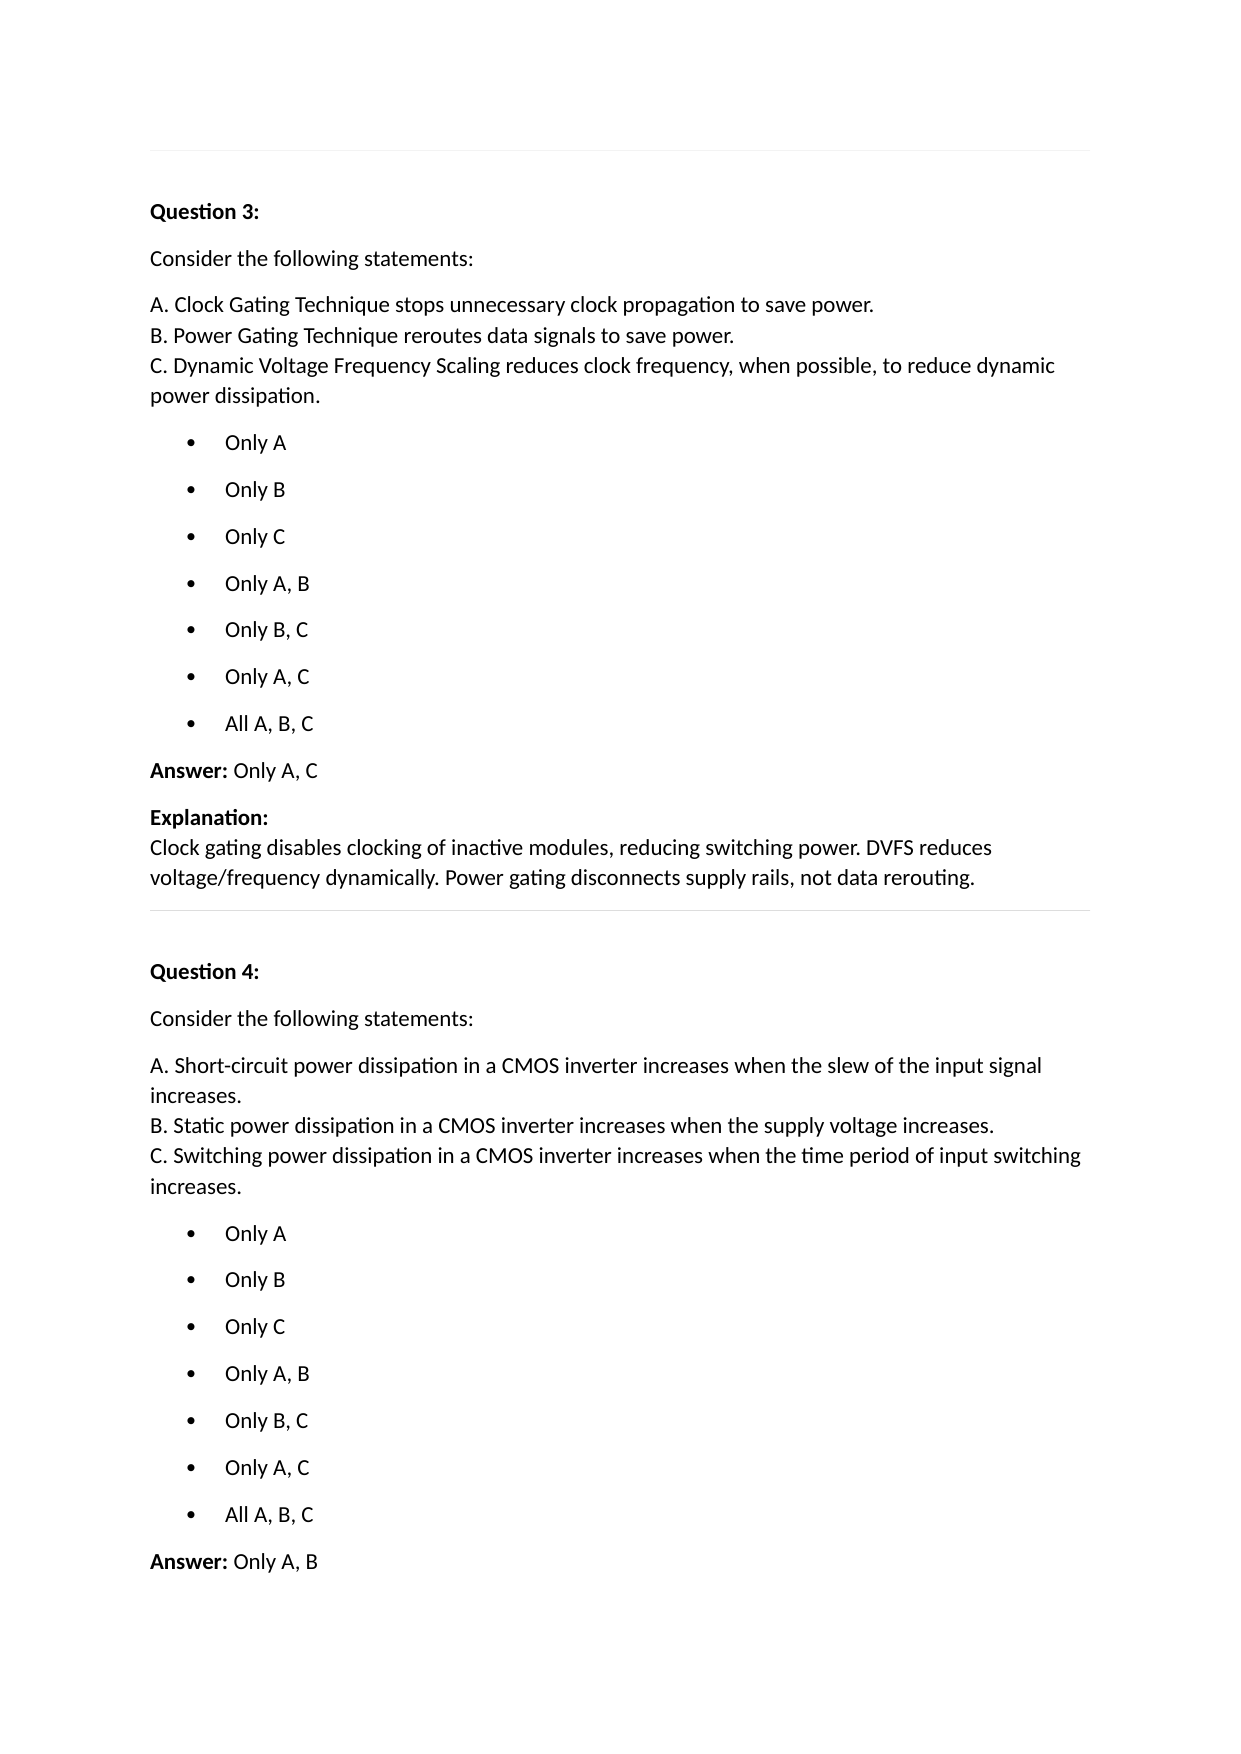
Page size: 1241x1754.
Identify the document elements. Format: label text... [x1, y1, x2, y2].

list Only C [187, 522, 1090, 550]
text Consider the following statements: [150, 244, 1090, 272]
text A. Clock Gating Technique stops unnecessary clock propagation to save power. B. Power Gating Technique reroutes data signals to save power. C. Dynamic Voltage Frequency Scaling reduces clock frequency, when possible, to reduce dynamic power dissipation. [150, 291, 1090, 409]
text Question 3: [150, 197, 1090, 225]
text A. Short-circuit power dissipation in a CMOS inverter increases when the slew of the input signal increases. B. Static power dissipation in a CMOS inverter increases when the supply voltage increases. C. Switching power dissipation in a CMOS inverter increases when the time period of input switching increases. [150, 1051, 1090, 1200]
text Answer: Only A, B [150, 1547, 1090, 1575]
list Only A [187, 428, 1090, 456]
list Only B, C [187, 616, 1090, 644]
list Only B [187, 1266, 1090, 1294]
list Only B [187, 475, 1090, 503]
list Only A [187, 1219, 1090, 1247]
list Only A, B [187, 1359, 1090, 1387]
list Only A, C [187, 662, 1090, 691]
text Explanation: Clock gating disables clocking of inactive modules, reducing switching power. DVFS reduces voltage/frequency dynamically. Power gating disconnects supply rails, not data rerouting. [150, 803, 1090, 892]
list All A, B, C [187, 1500, 1090, 1528]
list Only B, C [187, 1406, 1090, 1434]
text Question 4: [150, 957, 1090, 985]
text Answer: Only A, C [150, 756, 1090, 784]
list Only A, B [187, 569, 1090, 597]
list Only A, C [187, 1453, 1090, 1481]
text Consider the following statements: [150, 1004, 1090, 1032]
list All A, B, C [187, 709, 1090, 737]
list Only C [187, 1312, 1090, 1341]
